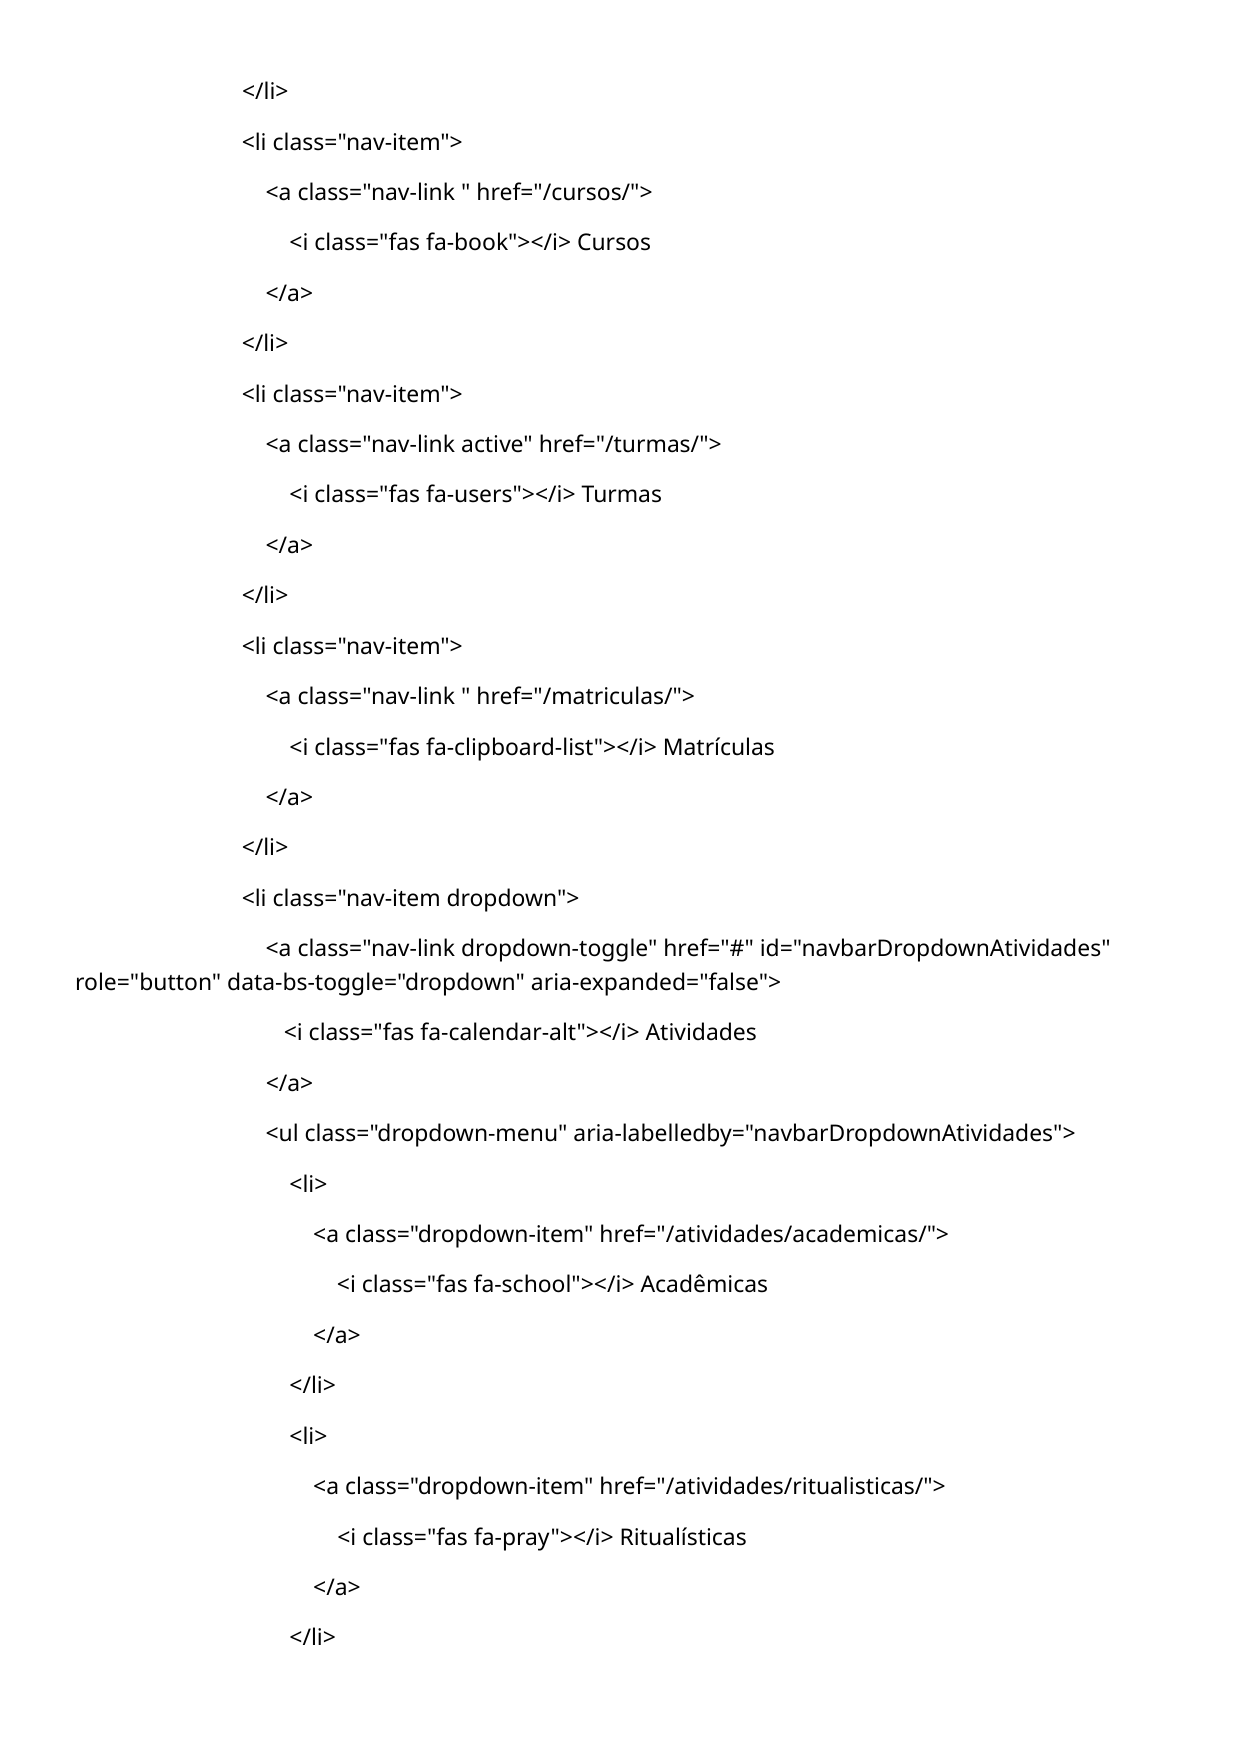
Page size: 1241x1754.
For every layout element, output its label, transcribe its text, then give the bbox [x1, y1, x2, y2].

text </li> [75, 1621, 1165, 1652]
text </li> [75, 1369, 1165, 1400]
text <a class="nav-link active" href="/turmas/"> [75, 428, 1165, 459]
text <a class="nav-link dropdown-toggle" href="#" id="navbarDropdownAtividades" role="button" data-bs-toggle="dropdown" aria-expanded="false"> [75, 932, 1165, 997]
text </a> [75, 1571, 1165, 1602]
text </a> [75, 1067, 1165, 1098]
text <i class="fas fa-book"></i> Cursos [75, 226, 1165, 257]
text <li class="nav-item"> [75, 377, 1165, 409]
text <li> [75, 1419, 1165, 1451]
text <i class="fas fa-school"></i> Acadêmicas [75, 1268, 1165, 1299]
text <li class="nav-item"> [75, 629, 1165, 661]
text <a class="nav-link " href="/matriculas/"> [75, 680, 1165, 711]
text <i class="fas fa-users"></i> Turmas [75, 478, 1165, 509]
text <ul class="dropdown-menu" aria-labelledby="navbarDropdownAtividades"> [75, 1117, 1165, 1148]
text </li> [75, 327, 1165, 358]
text <li> [75, 1167, 1165, 1199]
text <a class="dropdown-item" href="/atividades/ritualisticas/"> [75, 1470, 1165, 1501]
text </a> [75, 781, 1165, 812]
text </a> [75, 277, 1165, 308]
text <a class="dropdown-item" href="/atividades/academicas/"> [75, 1218, 1165, 1249]
text <i class="fas fa-calendar-alt"></i> Atividades [75, 1016, 1165, 1047]
text </li> [75, 75, 1165, 106]
text <i class="fas fa-pray"></i> Ritualísticas [75, 1520, 1165, 1552]
text </li> [75, 831, 1165, 862]
text <li class="nav-item dropdown"> [75, 882, 1165, 913]
text <a class="nav-link " href="/cursos/"> [75, 176, 1165, 207]
text </a> [75, 529, 1165, 560]
text <li class="nav-item"> [75, 125, 1165, 157]
text <i class="fas fa-clipboard-list"></i> Matrículas [75, 730, 1165, 762]
text </li> [75, 579, 1165, 610]
text </a> [75, 1319, 1165, 1350]
